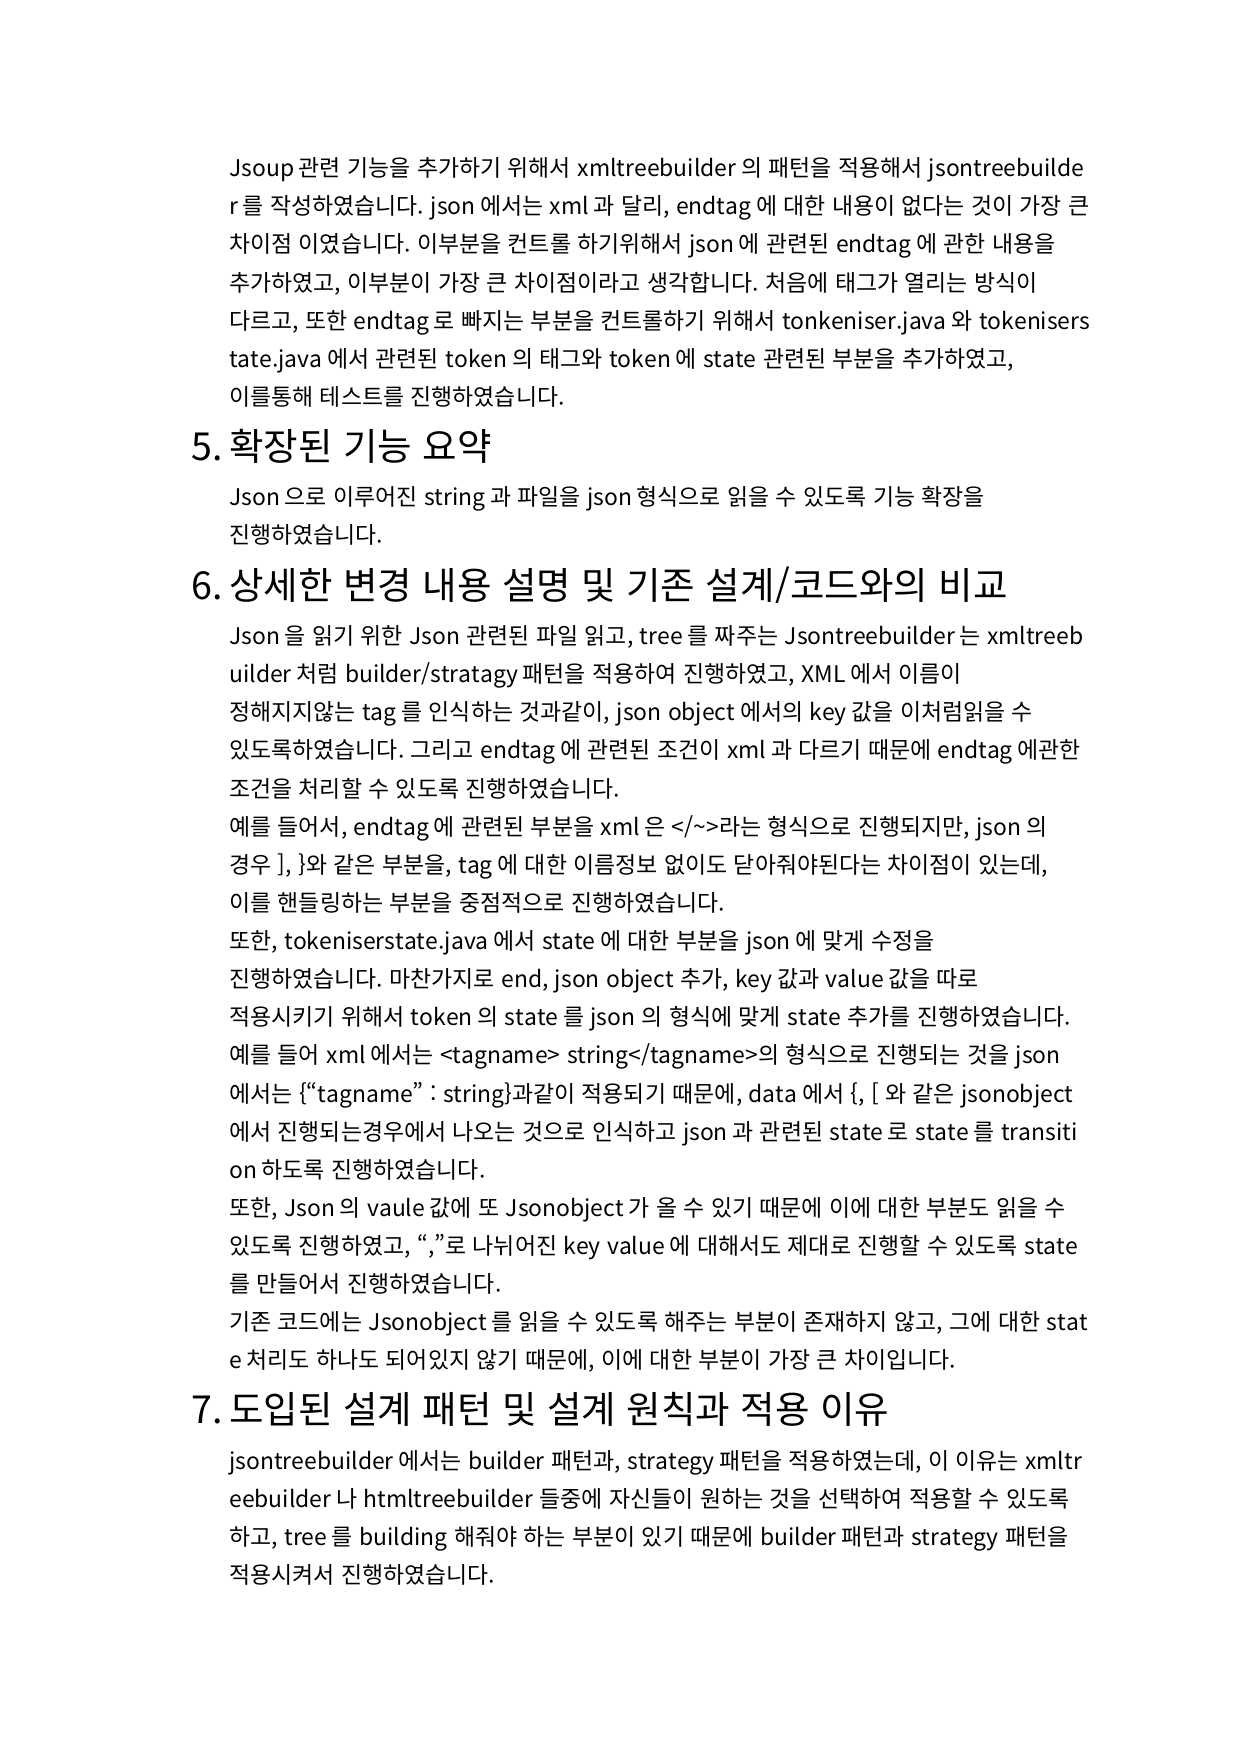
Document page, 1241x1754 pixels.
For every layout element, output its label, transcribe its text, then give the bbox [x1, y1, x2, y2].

list 또한, Json의 vaule값에 또 Jsonobject가 올 수 있기 때문에 이에 대한 부분도 읽을 수 있도록 진행하였고, “,”로 나뉘어진 key value에 대해서도 제대로 진행할 수 있도록 state를 만들어서 진행하였습니다. [229, 1190, 1090, 1299]
list 도입된 설계 패턴 및 설계 원칙과 적용 이유 [192, 1380, 1090, 1435]
list 확장된 기능 요약 [192, 417, 1090, 471]
list 상세한 변경 내용 설명 및 기존 설계/코드와의 비교 [192, 556, 1090, 610]
list jsontreebuilder에서는 builder 패턴과, strategy패턴을 적용하였는데, 이 이유는 xmltreebuilder나 htmltreebuilder 들중에 자신들이 원하는 것을 선택하여 적용할 수 있도록 하고, tree를 building 해줘야 하는 부분이 있기 때문에 builder패턴과 strategy 패턴을 적용시켜서 진행하였습니다. [229, 1443, 1090, 1590]
list 기존 코드에는 Jsonobject를 읽을 수 있도록 해주는 부분이 존재하지 않고, 그에 대한 state처리도 하나도 되어있지 않기 때문에, 이에 대한 부분이 가장 큰 차이입니다. [229, 1304, 1090, 1376]
list 또한, tokeniserstate.java에서 state에 대한 부분을 json에 맞게 수정을 진행하였습니다. 마찬가지로 end, json object 추가, key값과 value값을 따로 적용시키기 위해서 token의 state를 json 의 형식에 맞게 state 추가를 진행하였습니다. 예를 들어 xml에서는 <tagname> string</tagname>의 형식으로 진행되는 것을 json에서는 {“tagname” : string}과같이 적용되기 때문에, data에서 {, [ 와 같은 jsonobject에서 진행되는경우에서 나오는 것으로 인식하고 json과 관련된 state로 state를 transition하도록 진행하였습니다. [229, 923, 1090, 1185]
list 예를 들어서, endtag에 관련된 부분을 xml은 </~>라는 형식으로 진행되지만, json의 경우 ], }와 같은 부분을, tag에 대한 이름정보 없이도 닫아줘야된다는 차이점이 있는데, 이를 핸들링하는 부분을 중점적으로 진행하였습니다. [229, 808, 1090, 918]
list Json을 읽기 위한 Json 관련된 파일 읽고, tree를 짜주는 Jsontreebuilder는 xmltreebuilder처럼 builder/stratagy패턴을 적용하여 진행하였고, XML에서 이름이 정해지지않는 tag를 인식하는 것과같이, json object에서의 key값을 이처럼읽을 수 있도록하였습니다. 그리고 endtag에 관련된 조건이 xml과 다르기 때문에 endtag에관한 조건을 처리할 수 있도록 진행하였습니다. [229, 618, 1090, 804]
list Jsoup관련 기능을 추가하기 위해서 xmltreebuilder의 패턴을 적용해서 jsontreebuilder를 작성하였습니다. json에서는 xml과 달리, endtag에 대한 내용이 없다는 것이 가장 큰 차이점 이였습니다. 이부분을 컨트롤 하기위해서 json에 관련된 endtag에 관한 내용을 추가하였고, 이부분이 가장 큰 차이점이라고 생각합니다. 처음에 태그가 열리는 방식이 다르고, 또한 endtag로 빠지는 부분을 컨트롤하기 위해서 tonkeniser.java와 tokeniserstate.java에서 관련된 token의 태그와 token에 state 관련된 부분을 추가하였고, 이를통해 테스트를 진행하였습니다. [229, 150, 1090, 412]
list Json으로 이루어진 string과 파일을 json형식으로 읽을 수 있도록 기능 확장을 진행하였습니다. [229, 479, 1090, 551]
